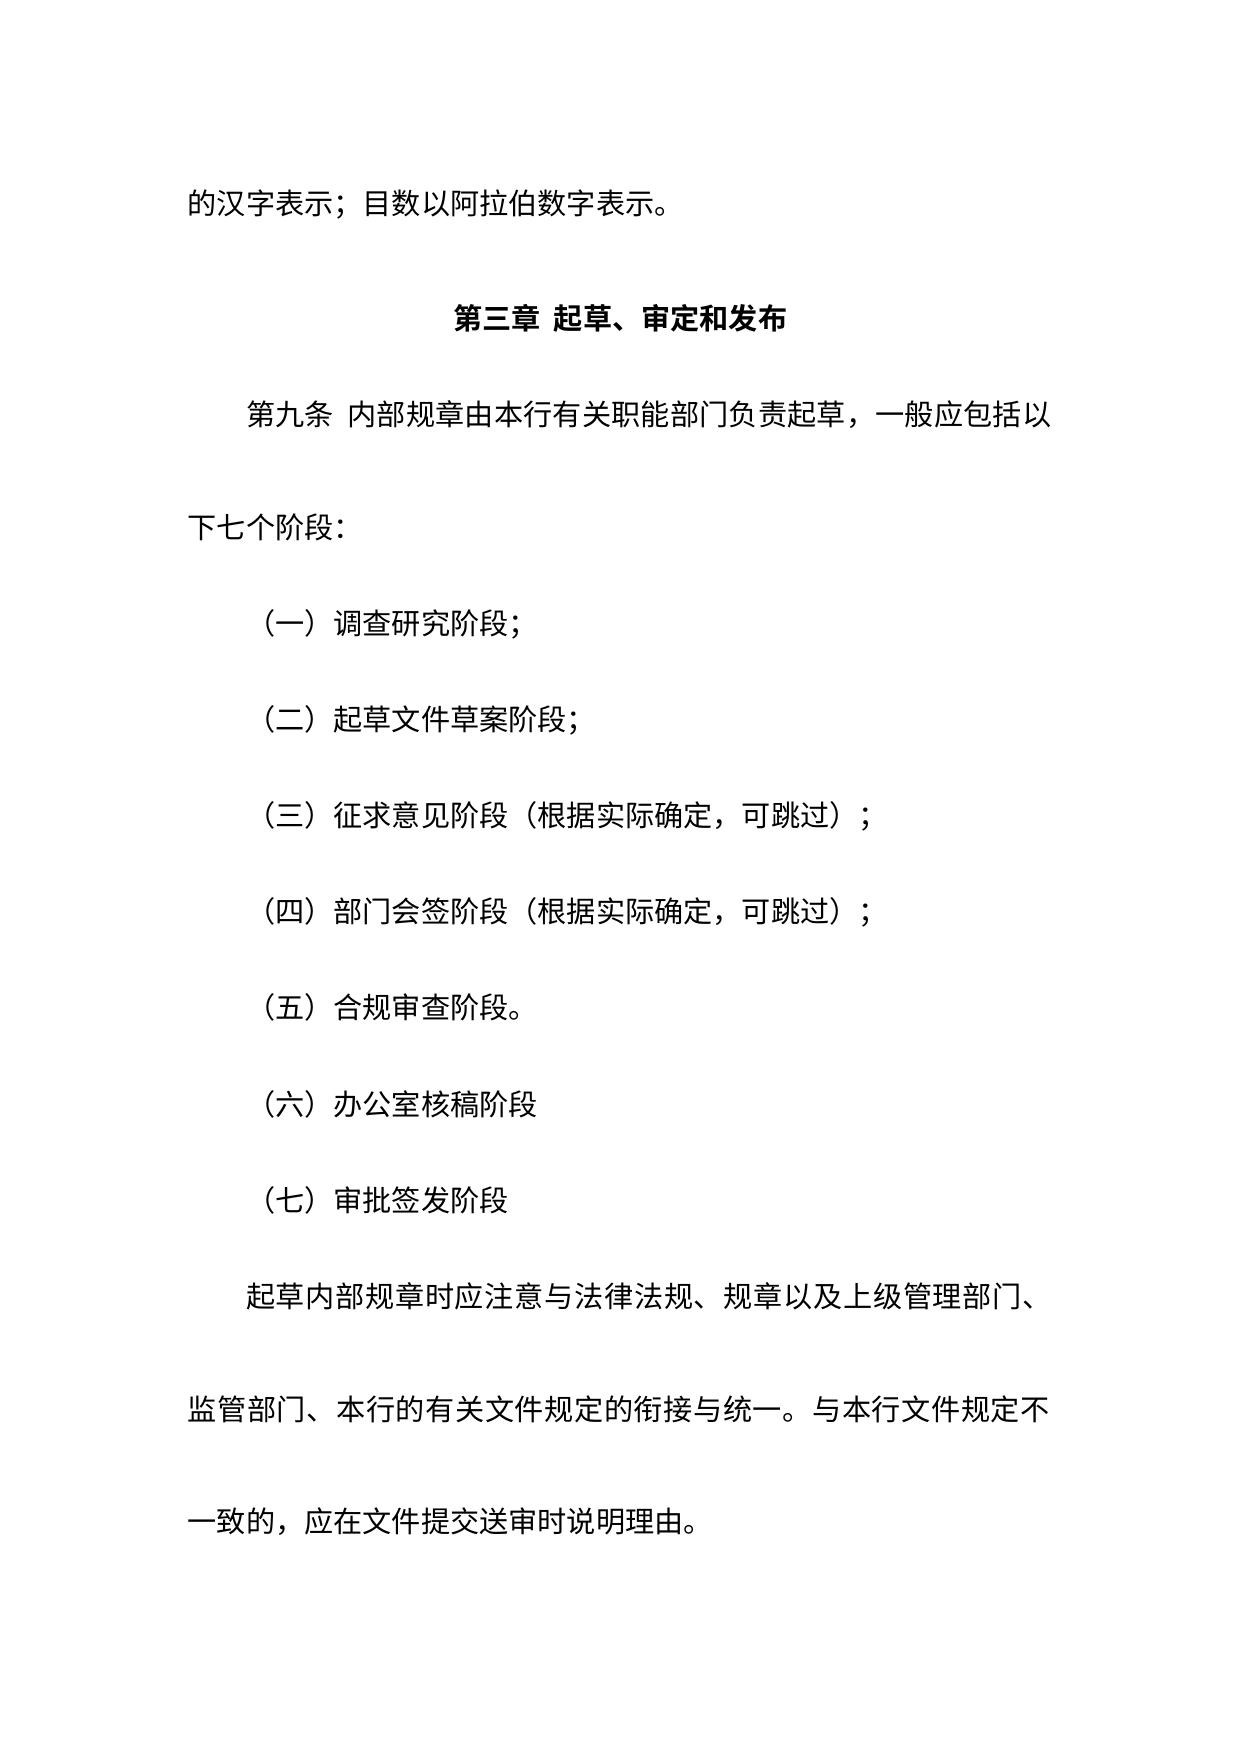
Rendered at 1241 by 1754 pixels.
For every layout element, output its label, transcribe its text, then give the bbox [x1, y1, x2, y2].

text （二）起草文件草案阶段； [187, 680, 1053, 755]
text （六）办公室核稿阶段 [187, 1065, 1053, 1140]
text 第三章 起草、审定和发布 [187, 279, 1053, 354]
text （一）调查研究阶段； [187, 584, 1053, 659]
text （五）合规审查阶段。 [187, 969, 1053, 1044]
text （三）征求意见阶段（根据实际确定，可跳过）； [187, 776, 1053, 851]
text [187, 164, 1053, 239]
text 第九条 内部规章由本行有关职能部门负责起草，一般应包括以下七个阶段： [187, 376, 1053, 563]
text （四）部门会签阶段（根据实际确定，可跳过）； [187, 873, 1053, 948]
text （七）审批签发阶段 [187, 1161, 1053, 1236]
text 起草内部规章时应注意与法律法规、规章以及上级管理部门、监管部门、本行的有关文件规定的衔接与统一。与本行文件规定不一致的，应在文件提交送审时说明理由。 [187, 1257, 1053, 1557]
